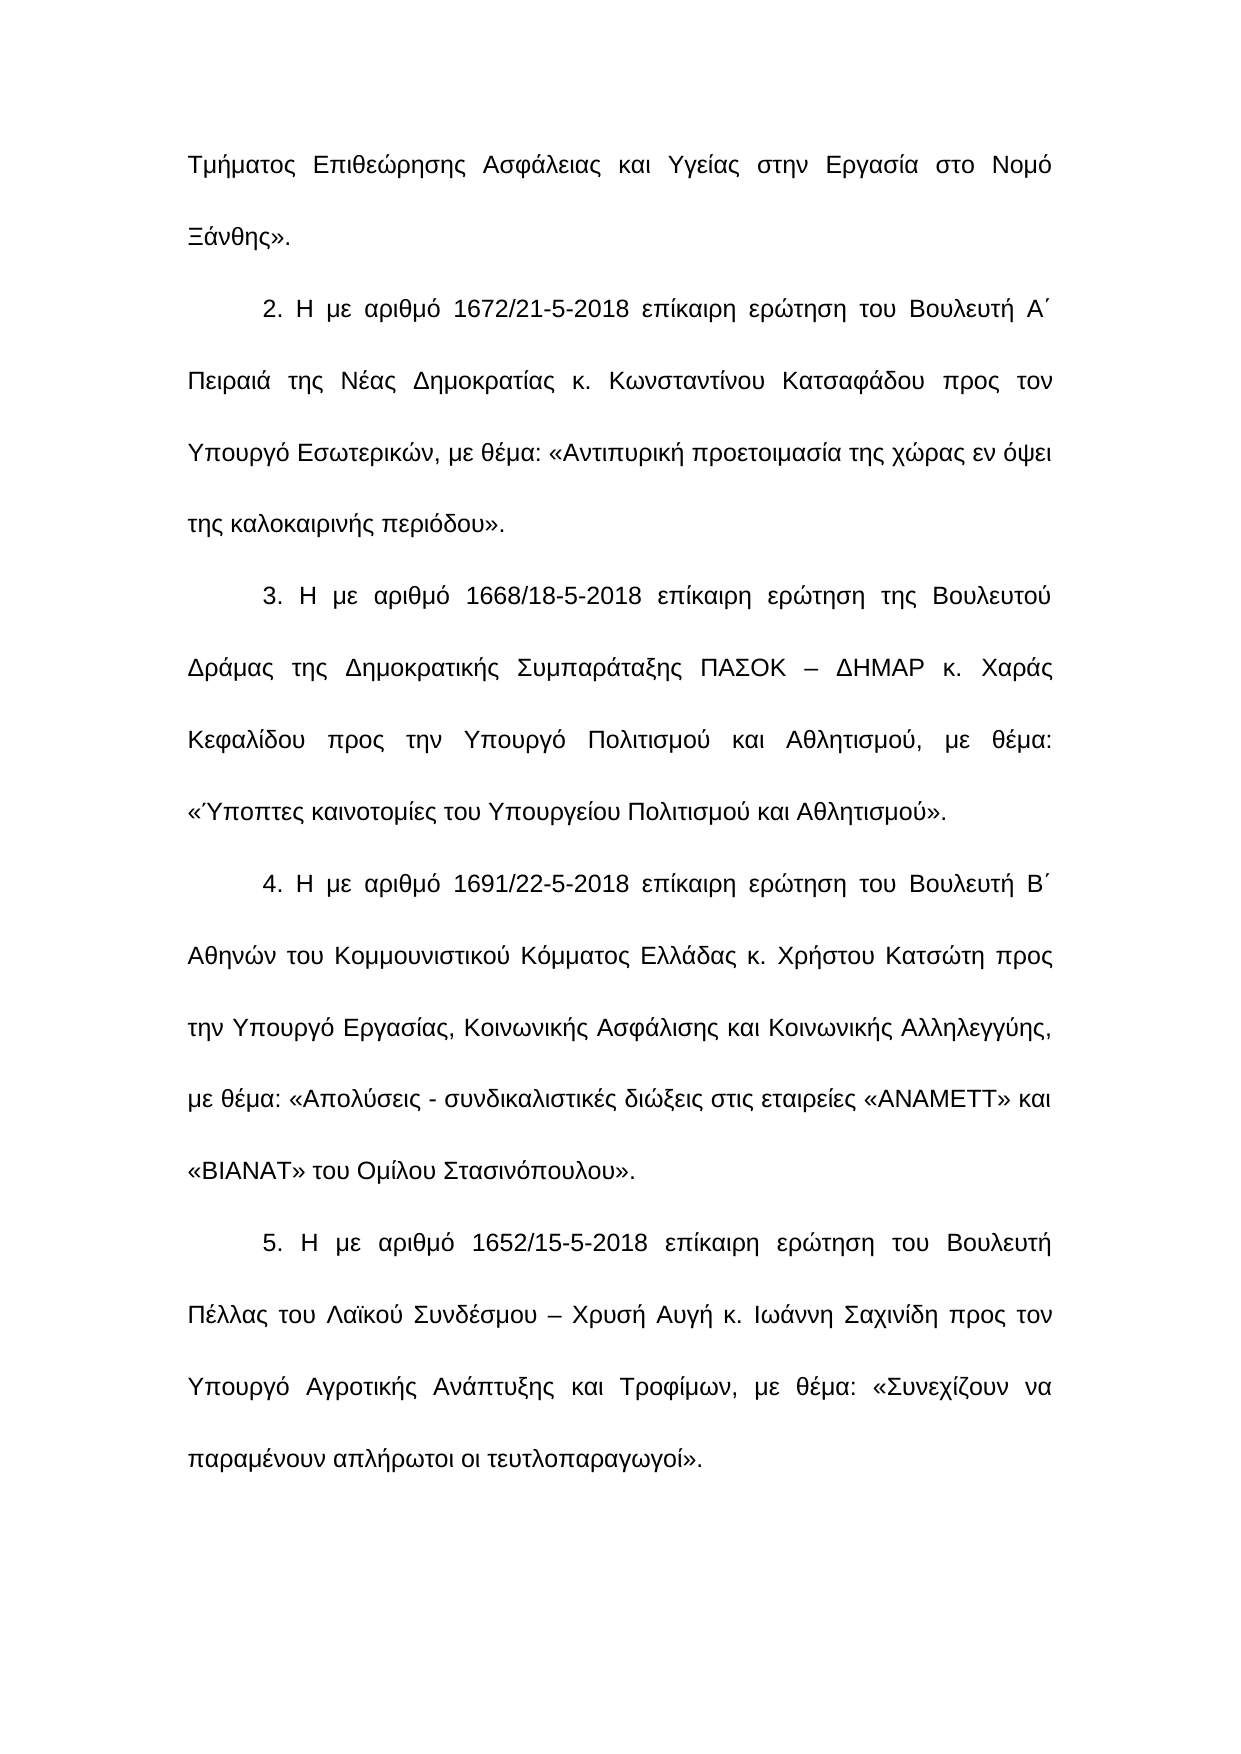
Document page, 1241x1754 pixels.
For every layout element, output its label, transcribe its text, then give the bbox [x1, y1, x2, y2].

text 2. Η με αριθμό 1672/21-5-2018 επίκαιρη ερώτηση του Βουλευτή Α΄ Πειραιά της Νέας Δημοκρατίας κ. Κωνσταντίνου Κατσαφάδου προς τον Υπουργό Εσωτερικών, με θέμα: «Αντιπυρική προετοιμασία της χώρας εν όψει της καλοκαιρινής περιόδου». [187, 294, 1053, 538]
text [187, 150, 1053, 251]
text 5. Η με αριθμό 1652/15-5-2018 επίκαιρη ερώτηση του Βουλευτή Πέλλας του Λαϊκού Συνδέσμου – Χρυσή Αυγή κ. Ιωάννη Σαχινίδη προς τον Υπουργό Αγροτικής Ανάπτυξης και Τροφίμων, με θέμα: «Συνεχίζουν να παραμένουν απλήρωτοι οι τευτλοπαραγωγοί». [187, 1228, 1053, 1472]
text 3. Η με αριθμό 1668/18-5-2018 επίκαιρη ερώτηση της Βουλευτού Δράμας της Δημοκρατικής Συμπαράταξης ΠΑΣΟΚ – ΔΗΜΑΡ κ. Χαράς Κεφαλίδου προς την Υπουργό Πολιτισμού και Αθλητισμού, με θέμα: «Ύποπτες καινοτομίες του Υπουργείου Πολιτισμού και Αθλητισμού». [187, 581, 1053, 826]
text 4. Η με αριθμό 1691/22-5-2018 επίκαιρη ερώτηση του Βουλευτή Β΄ Αθηνών του Κομμουνιστικού Κόμματος Ελλάδας κ. Χρήστου Κατσώτη προς την Υπουργό Εργασίας, Κοινωνικής Ασφάλισης και Κοινωνικής Αλληλεγγύης, με θέμα: «Απολύσεις - συνδικαλιστικές διώξεις στις εταιρείες «ΑΝΑΜΕΤΤ» και «ΒΙΑΝΑΤ» του Ομίλου Στασινόπουλου». [187, 869, 1053, 1185]
